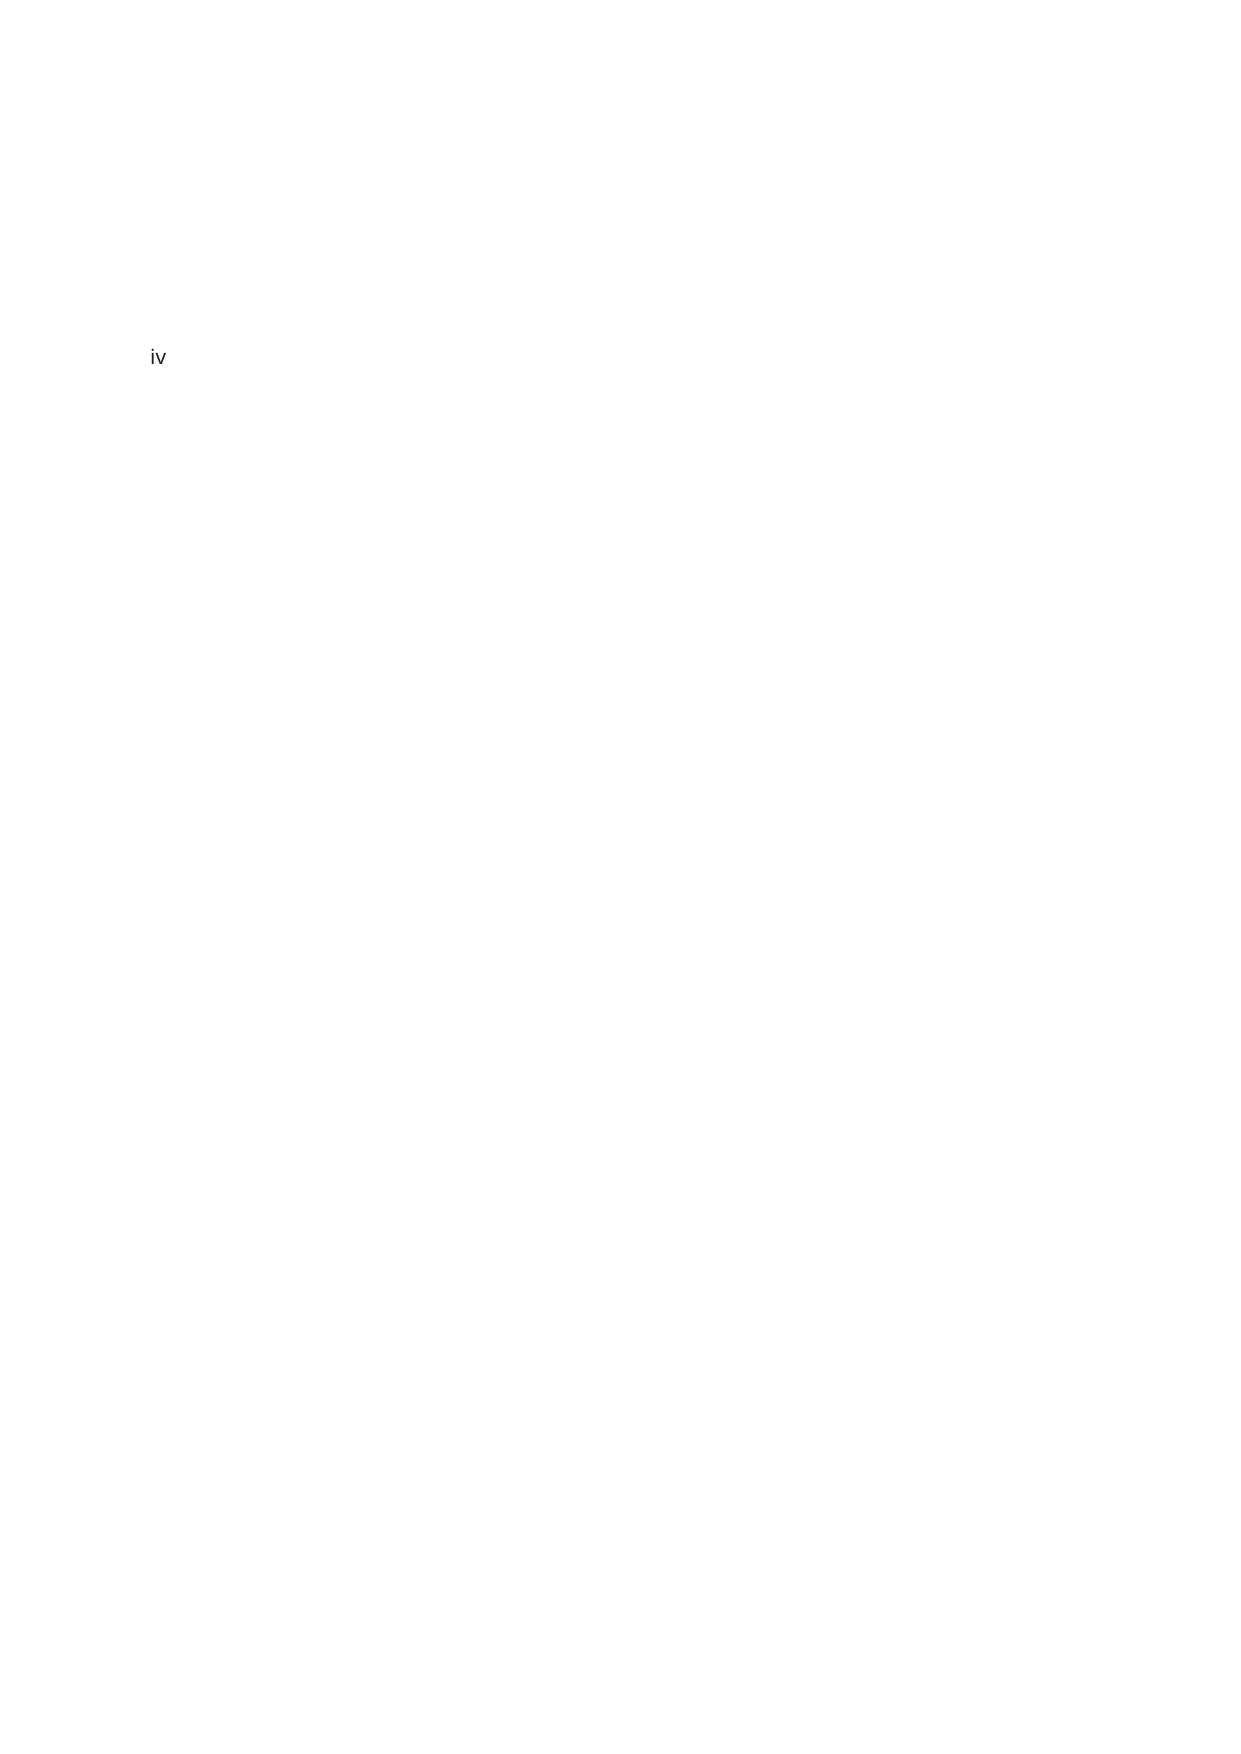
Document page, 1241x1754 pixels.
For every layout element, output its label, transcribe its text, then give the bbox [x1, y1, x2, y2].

text iv [150, 342, 1107, 371]
